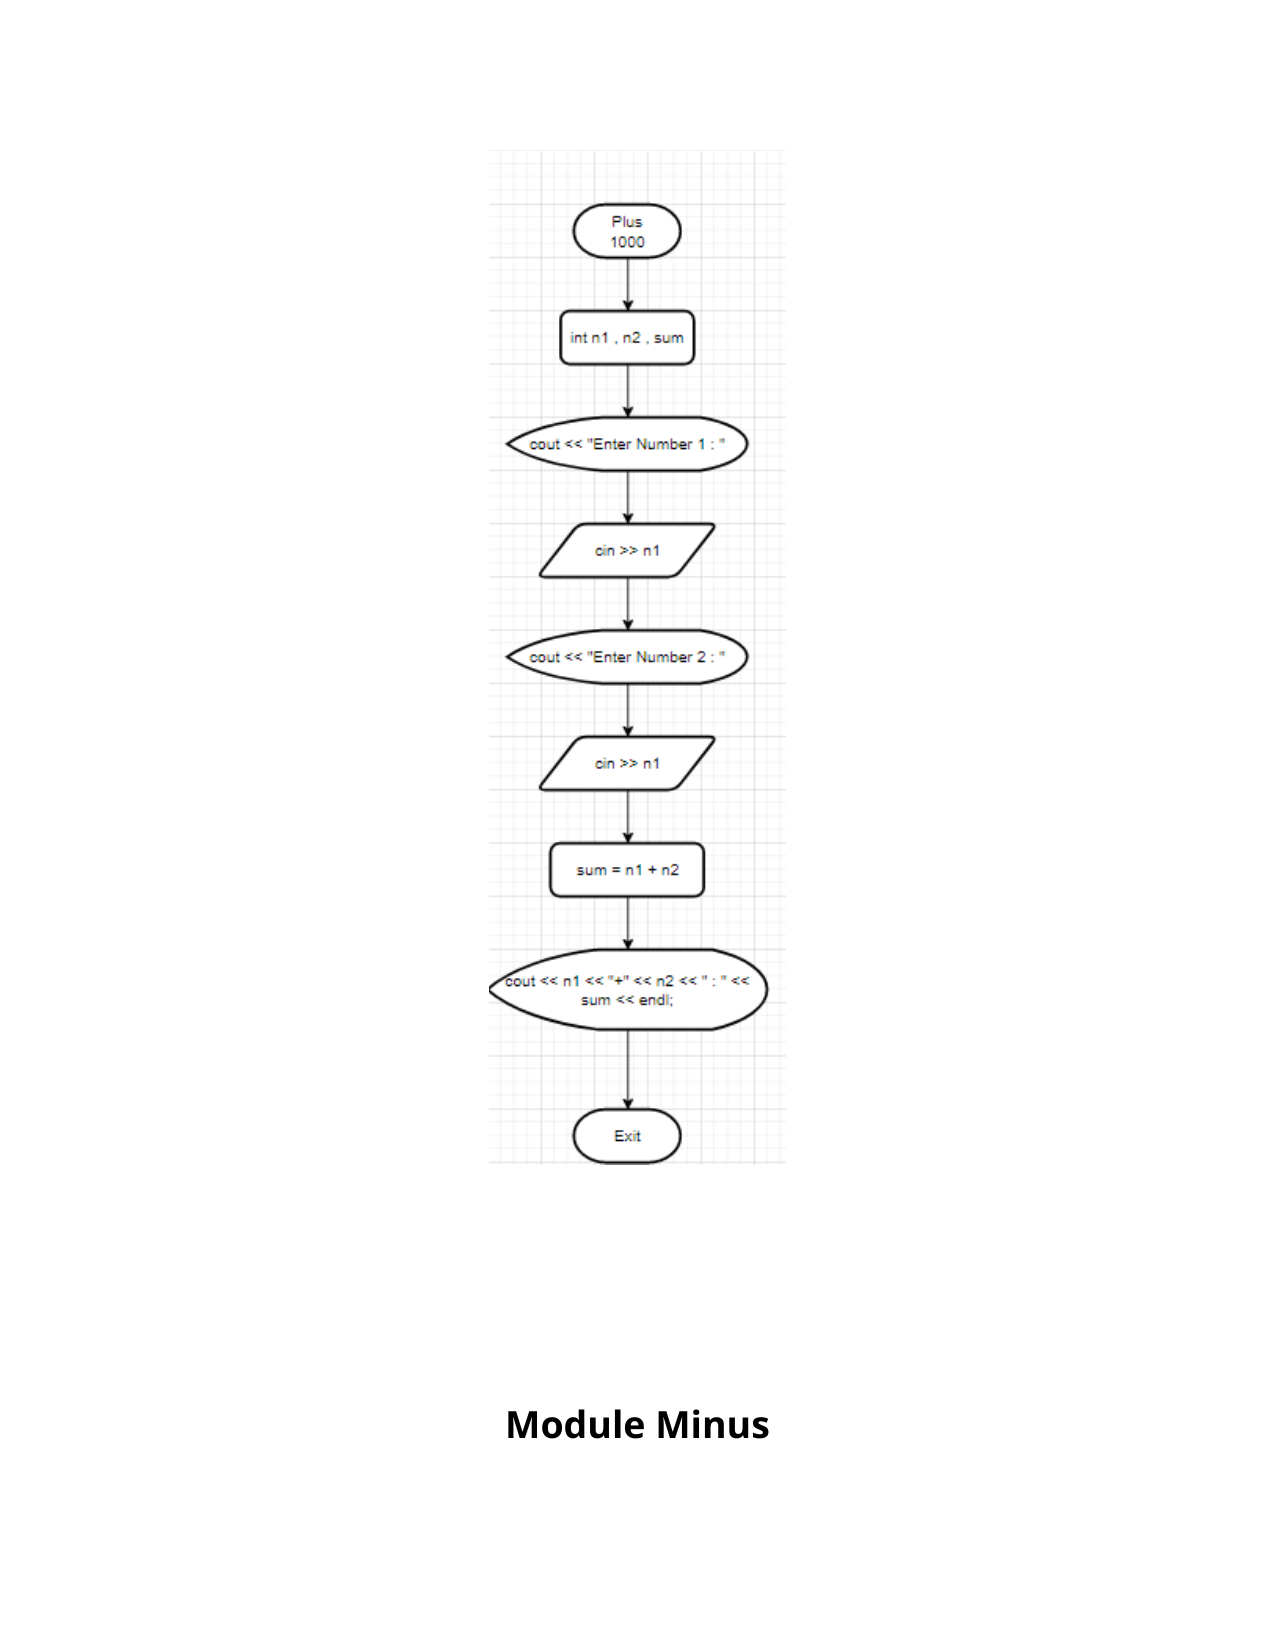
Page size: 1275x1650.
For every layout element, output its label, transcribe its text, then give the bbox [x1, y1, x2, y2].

text Module Minus [150, 1398, 1125, 1449]
picture [489, 150, 787, 1165]
